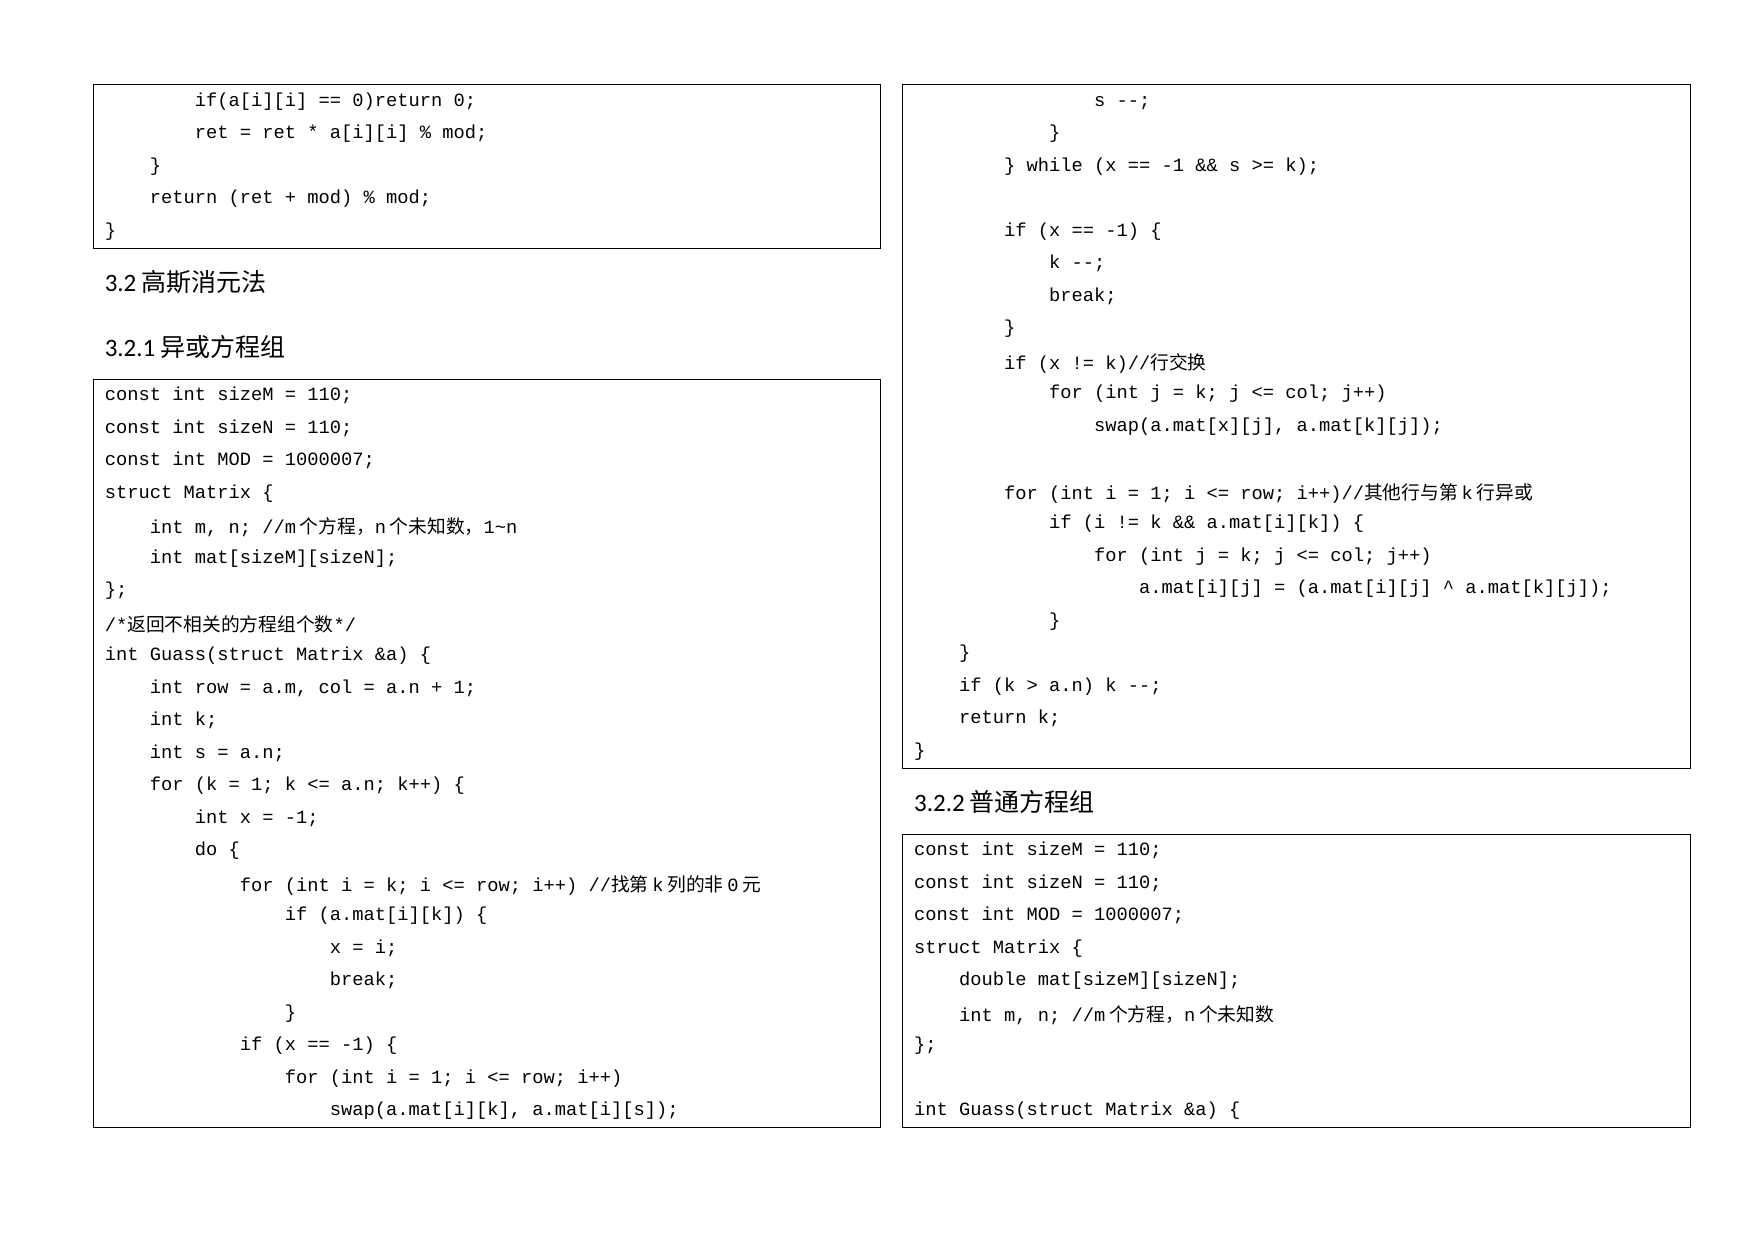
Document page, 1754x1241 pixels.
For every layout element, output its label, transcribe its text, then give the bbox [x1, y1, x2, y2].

text 3.2.2普通方程组 [914, 769, 1679, 833]
text 3.2.1异或方程组 [104, 313, 869, 378]
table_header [903, 835, 1690, 1127]
text 3.2高斯消元法 [104, 249, 869, 313]
table_header const int sizeM = 110; const int sizeN = 110; const int MOD = 1000007; struct Matrix { int m, n; //m个方程，n个未知数，1~n int mat[sizeM][sizeN]; }; /*返回不相关的方程组个数*/ int Guass(struct Matrix &a) { int row = a.m, col = a.n + 1; int k; int s = a.n; for (k = 1; k <= a.n; k++) { int x = -1; do { for (int i = k; i <= row; i++) //找第k列的非0元 if (a.mat[i][k]) { x = i; break; } if (x == -1) { for (int i = 1; i <= row; i++) swap(a.mat[i][k], a.mat[i][s]); s --; } } while (x == -1 && s >= k); if (x == -1) { k --; break; } if (x != k)//行交换 for (int j = k; j <= col; j++) swap(a.mat[x][j], a.mat[k][j]); for (int i = 1; i <= row; i++)//其他行与第k行异或 if (i != k && a.mat[i][k]) { for (int j = k; j <= col; j++) a.mat[i][j] = (a.mat[i][j] ^ a.mat[k][j]); } } if (k > a.n) k --; return k; } [903, 85, 1690, 767]
table_header const int sizeM = 110; const int sizeN = 110; const int MOD = 1000007; struct Matrix { int m, n; //m个方程，n个未知数，1~n int mat[sizeM][sizeN]; }; /*返回不相关的方程组个数*/ int Guass(struct Matrix &a) { int row = a.m, col = a.n + 1; int k; int s = a.n; for (k = 1; k <= a.n; k++) { int x = -1; do { for (int i = k; i <= row; i++) //找第k列的非0元 if (a.mat[i][k]) { x = i; break; } if (x == -1) { for (int i = 1; i <= row; i++) swap(a.mat[i][k], a.mat[i][s]); s --; } } while (x == -1 && s >= k); if (x == -1) { k --; break; } if (x != k)//行交换 for (int j = k; j <= col; j++) swap(a.mat[x][j], a.mat[k][j]); for (int i = 1; i <= row; i++)//其他行与第k行异或 if (i != k && a.mat[i][k]) { for (int j = k; j <= col; j++) a.mat[i][j] = (a.mat[i][j] ^ a.mat[k][j]); } } if (k > a.n) k --; return k; } [94, 380, 880, 1127]
